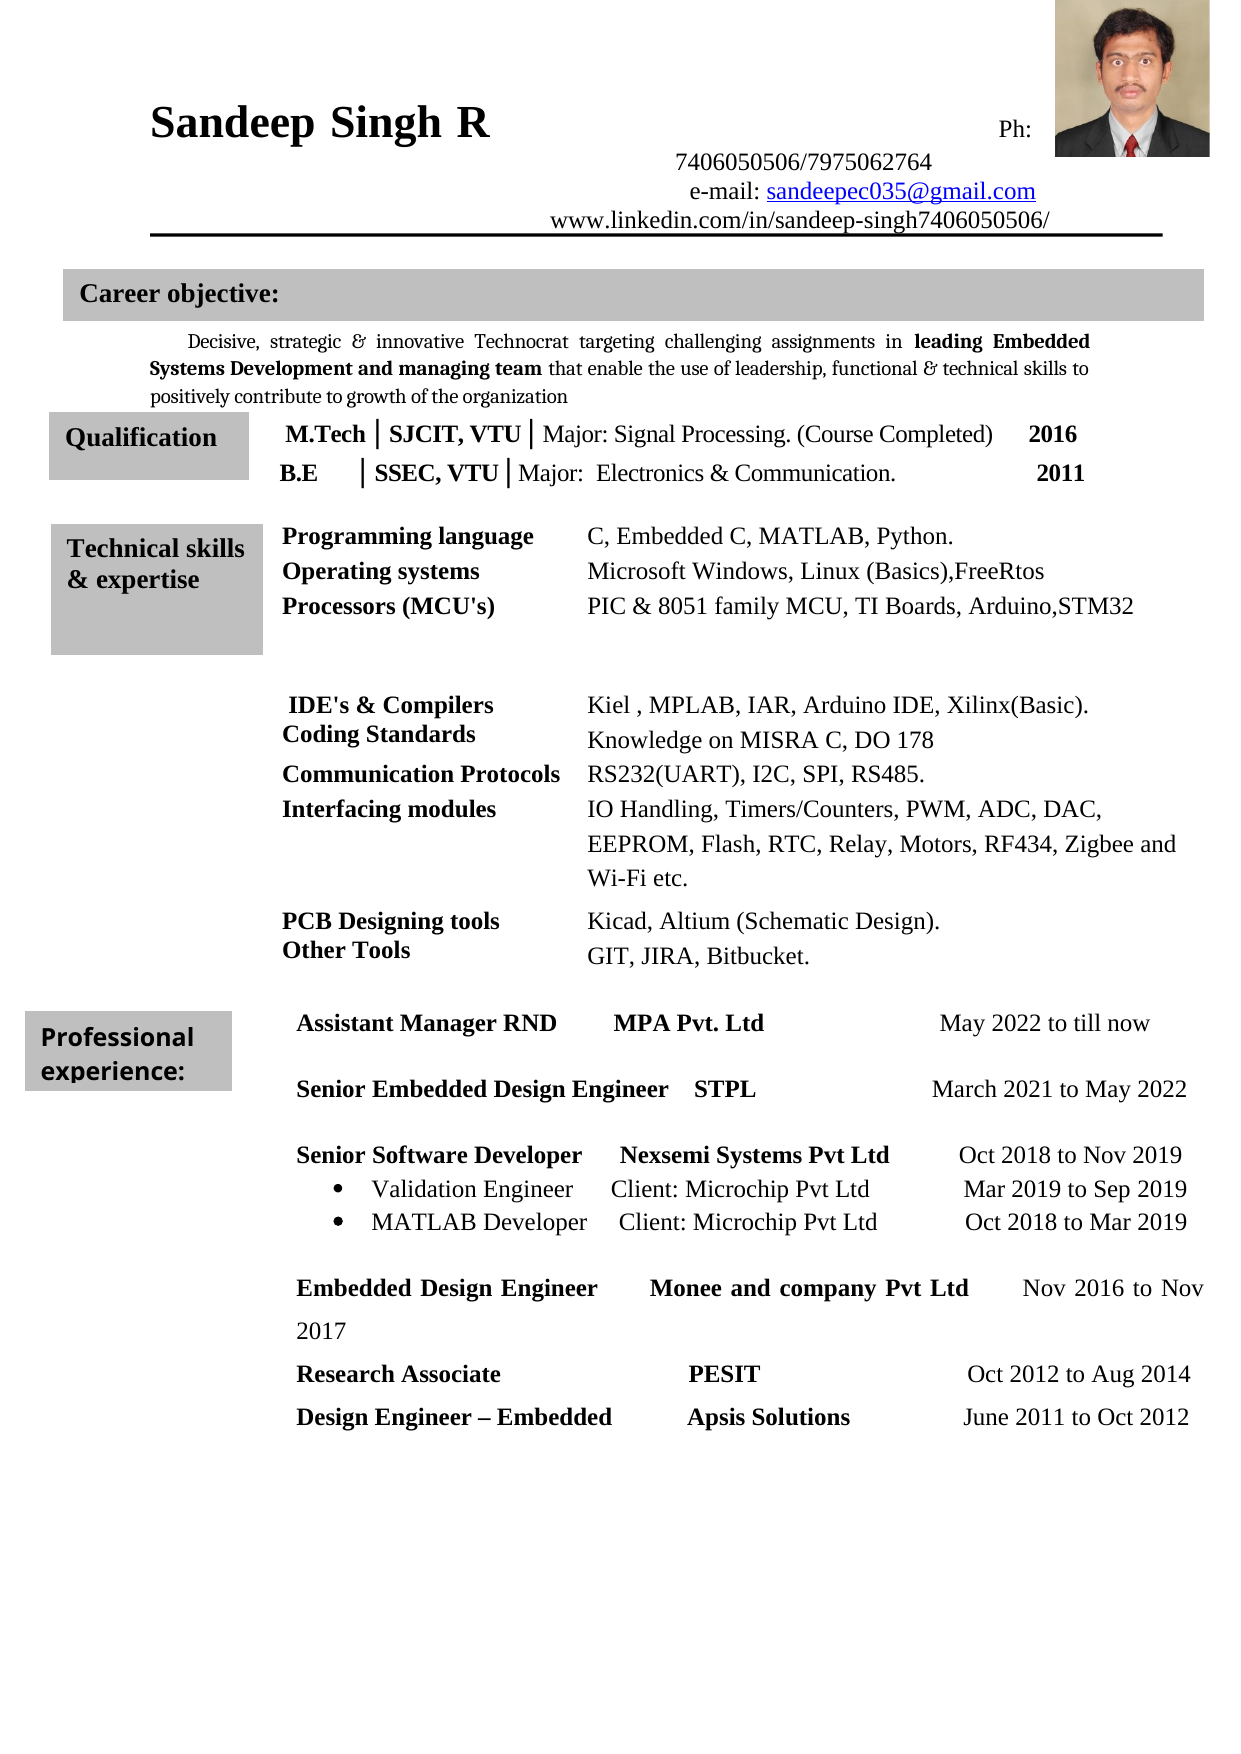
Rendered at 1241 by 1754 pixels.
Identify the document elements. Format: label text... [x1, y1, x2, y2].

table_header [285, 1009, 1215, 1574]
table_header [25, 1009, 285, 1574]
picture [1055, 0, 1210, 157]
text www.linkedin.com/in/sandeep-singh7406050506/ [150, 205, 1090, 233]
text e-mail: sandeepec035@gmail.com [300, 176, 1090, 205]
table_header [259, 521, 1187, 976]
text Decisive, strategic & innovative Technocrat targeting challenging assignments in leading Embedded Systems Development and managing team that enable the use of leadership, functional & technical skills to positively contribute to growth of the organization [150, 329, 1090, 408]
table_header [49, 412, 256, 488]
table_header M.Tech | SJCIT, VTU | Major: Signal Processing. (Course Completed) 2016 B.E | SSEC, VTU | Major: Electronics & Communication. 2011 [256, 412, 1192, 488]
table_header [53, 521, 259, 976]
text Sandeep Singh R Ph: 7406050506/7975062764 [150, 94, 1119, 176]
